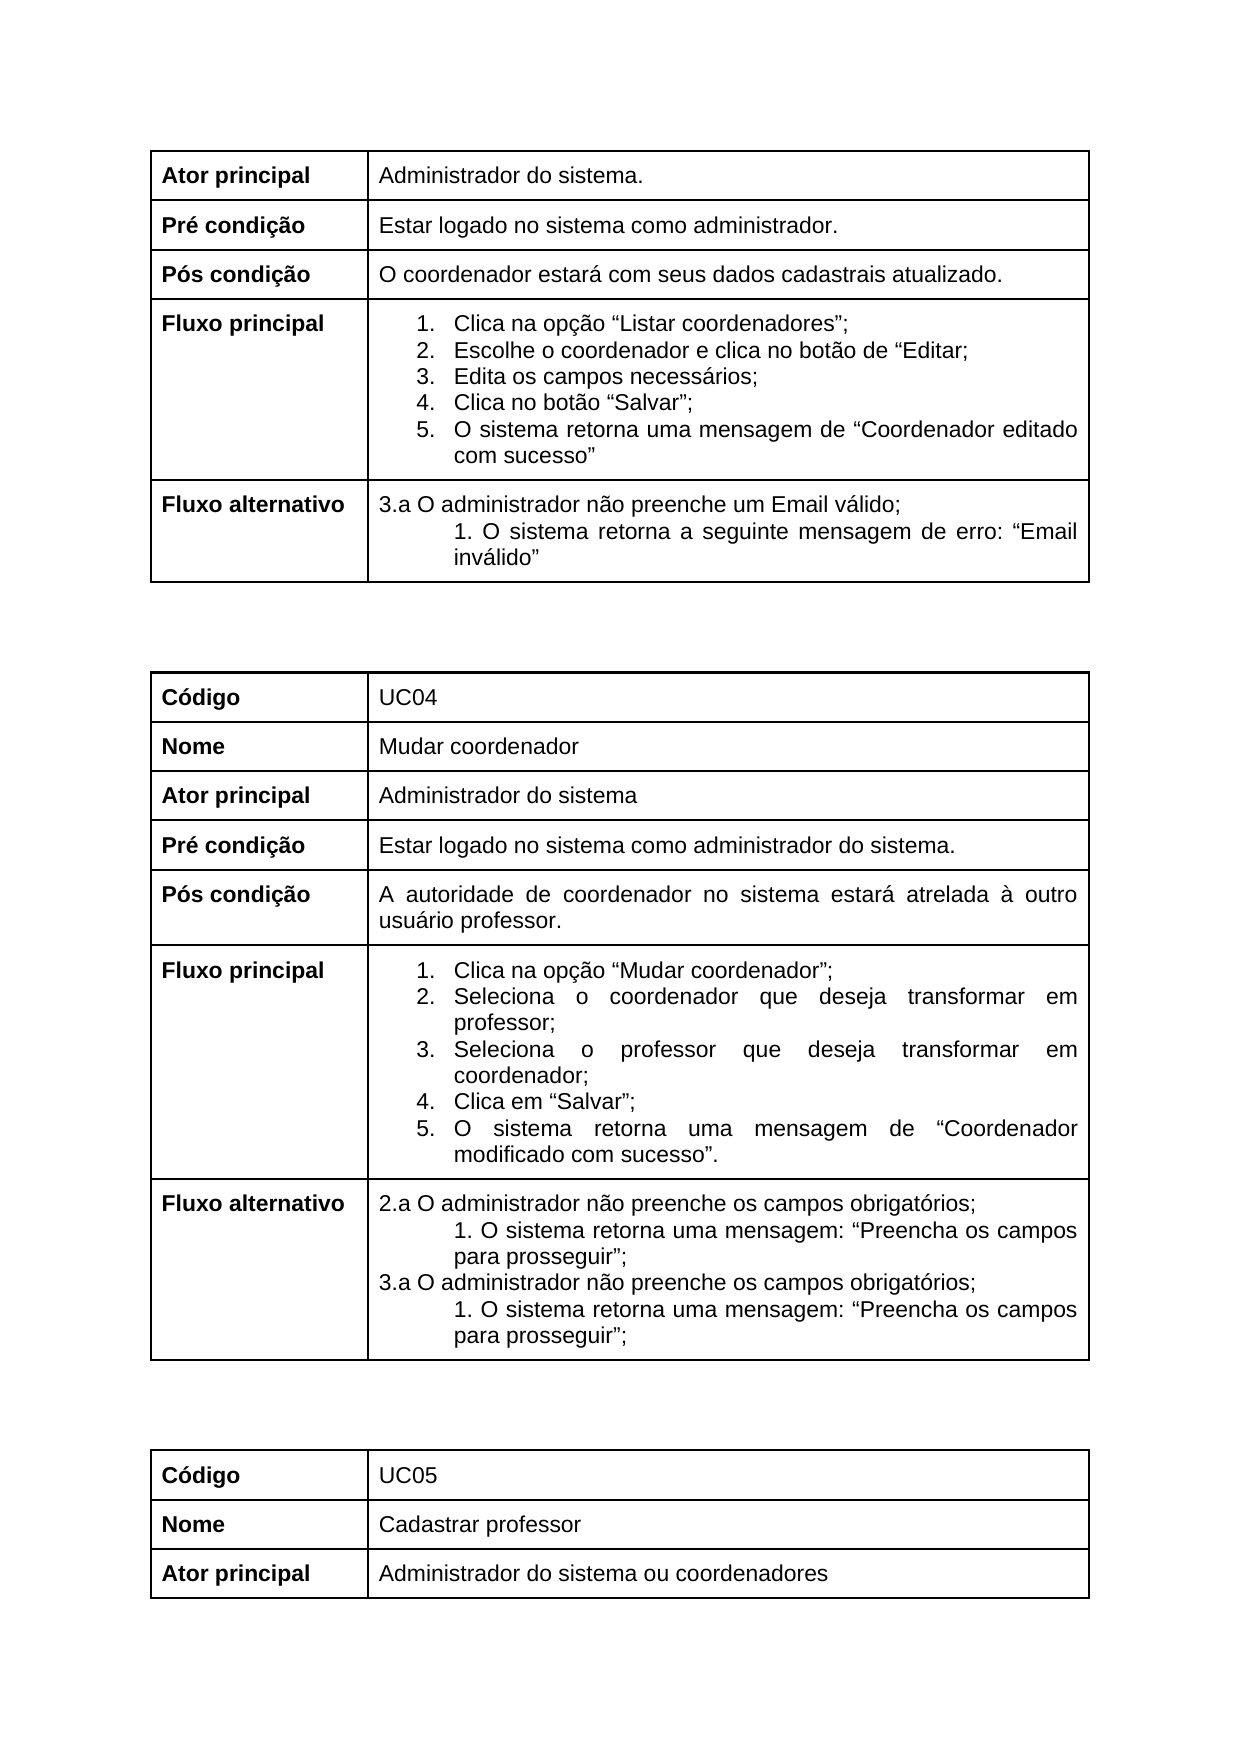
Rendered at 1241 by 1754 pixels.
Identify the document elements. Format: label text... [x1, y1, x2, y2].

table_header Código [152, 674, 367, 721]
table_cell O coordenador estará com seus dados cadastrais atualizado. [369, 251, 1088, 298]
table_cell Fluxo alternativo [152, 481, 367, 581]
table_cell Administrador do sistema. [369, 152, 1088, 199]
table_cell 2.a O administrador não preenche os campos obrigatórios; 1. O sistema retorna uma mensagem: “Preencha os campos para prosseguir”; 3.a O administrador não preenche os campos obrigatórios; 1. O sistema retorna uma mensagem: “Preencha os campos para prosseguir”; [369, 1180, 1088, 1359]
table_cell Nome [152, 723, 367, 770]
table_cell A autoridade de coordenador no sistema estará atrelada à outro usuário professor. [369, 871, 1088, 944]
table_cell Clica na opção “Mudar coordenador”; Seleciona o coordenador que deseja transformar em professor; Seleciona o professor que deseja transformar em coordenador; Clica em “Salvar”; O sistema retorna uma mensagem de “Coordenador modificado com sucesso”. [369, 946, 1088, 1178]
table_header Código [152, 1451, 367, 1499]
table_cell Administrador do sistema ou coordenadores [369, 1550, 1088, 1597]
table_header UC04 [369, 674, 1088, 721]
table_cell Pós condição [152, 871, 367, 944]
table_cell Ator principal [152, 152, 367, 199]
table_cell Ator principal [152, 1550, 367, 1597]
table_cell Pós condição [152, 251, 367, 298]
table_cell Mudar coordenador [369, 723, 1088, 770]
table_cell Pré condição [152, 201, 367, 248]
table_cell Fluxo principal [152, 300, 367, 479]
table_cell Administrador do sistema [369, 772, 1088, 819]
table_cell Clica na opção “Listar coordenadores”; Escolhe o coordenador e clica no botão de “Editar; Edita os campos necessários; Clica no botão “Salvar”; O sistema retorna uma mensagem de “Coordenador editado com sucesso” [369, 300, 1088, 479]
table_header UC05 [369, 1451, 1088, 1499]
table_cell Estar logado no sistema como administrador. [369, 201, 1088, 248]
table_cell 3.a O administrador não preenche um Email válido; 1. O sistema retorna a seguinte mensagem de erro: “Email inválido” [369, 481, 1088, 581]
table_cell Nome [152, 1501, 367, 1548]
table_cell Ator principal [152, 772, 367, 819]
table_cell Pré condição [152, 821, 367, 868]
table_cell Fluxo alternativo [152, 1180, 367, 1359]
table_cell Fluxo principal [152, 946, 367, 1178]
table_cell Estar logado no sistema como administrador do sistema. [369, 821, 1088, 868]
table_cell Cadastrar professor [369, 1501, 1088, 1548]
